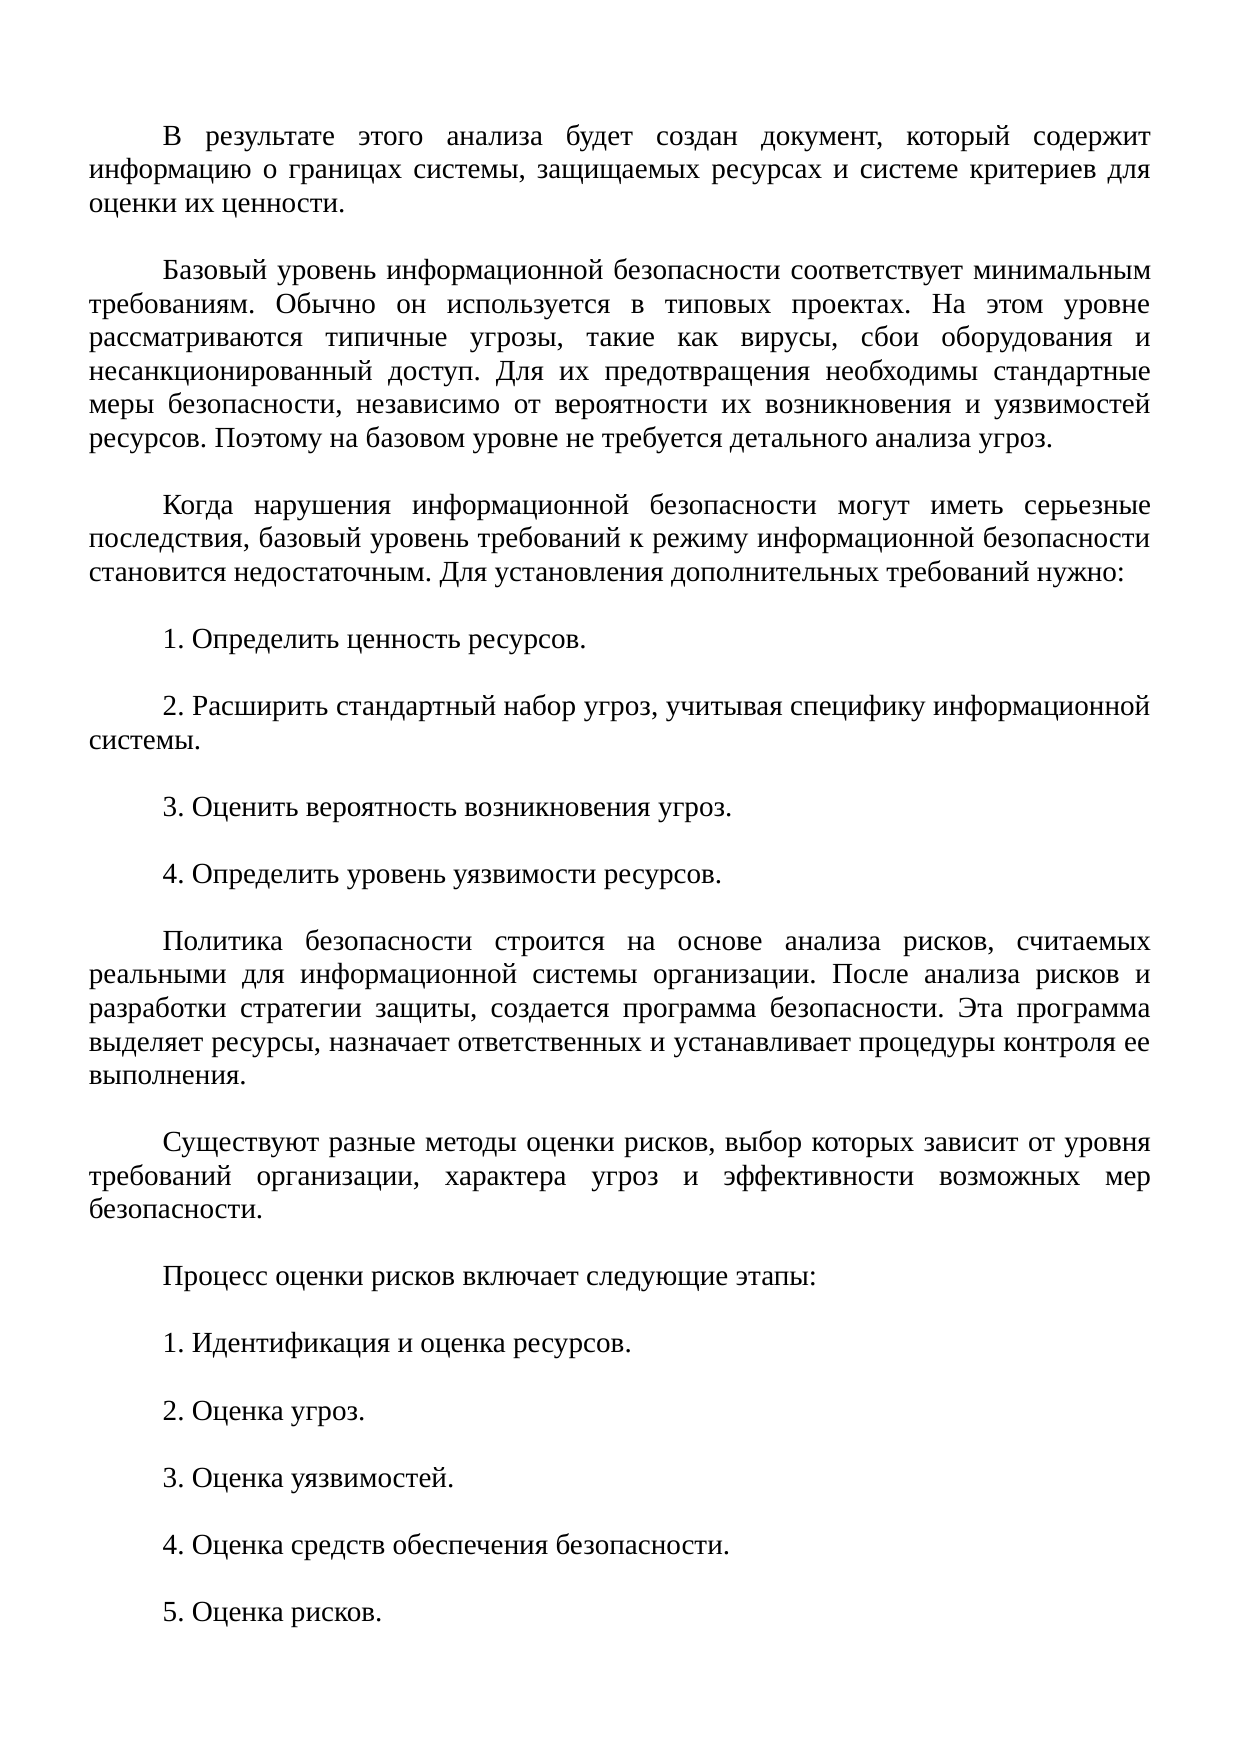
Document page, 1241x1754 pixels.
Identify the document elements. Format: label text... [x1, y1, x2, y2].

text Существуют разные методы оценки рисков, выбор которых зависит от уровня требований организации, характера угроз и эффективности возможных мер безопасности. [88, 1124, 1152, 1225]
text 3. Оценить вероятность возникновения угроз. [88, 789, 1152, 822]
text 1. Определить ценность ресурсов. [88, 621, 1152, 655]
text 5. Оценка рисков. [88, 1594, 1152, 1627]
text 1. Идентификация и оценка ресурсов. [88, 1326, 1152, 1359]
text 2. Оценка угроз. [88, 1393, 1152, 1426]
text 4. Определить уровень уязвимости ресурсов. [88, 856, 1152, 889]
text 4. Оценка средств обеспечения безопасности. [88, 1527, 1152, 1560]
text Процесс оценки рисков включает следующие этапы: [88, 1258, 1152, 1292]
text В результате этого анализа будет создан документ, который содержит информацию о границах системы, защищаемых ресурсах и системе критериев для оценки их ценности. [88, 118, 1152, 219]
text 2. Расширить стандартный набор угроз, учитывая специфику информационной системы. [88, 688, 1152, 755]
text 3. Оценка уязвимостей. [88, 1460, 1152, 1493]
text Базовый уровень информационной безопасности соответствует минимальным требованиям. Обычно он используется в типовых проектах. На этом уровне рассматриваются типичные угрозы, такие как вирусы, сбои оборудования и несанкционированный доступ. Для их предотвращения необходимы стандартные меры безопасности, независимо от вероятности их возникновения и уязвимостей ресурсов. Поэтому на базовом уровне не требуется детального анализа угроз. [88, 252, 1152, 453]
text Политика безопасности строится на основе анализа рисков, считаемых реальными для информационной системы организации. После анализа рисков и разработки стратегии защиты, создается программа безопасности. Эта программа выделяет ресурсы, назначает ответственных и устанавливает процедуры контроля ее выполнения. [88, 923, 1152, 1091]
text Когда нарушения информационной безопасности могут иметь серьезные последствия, базовый уровень требований к режиму информационной безопасности становится недостаточным. Для установления дополнительных требований нужно: [88, 487, 1152, 588]
